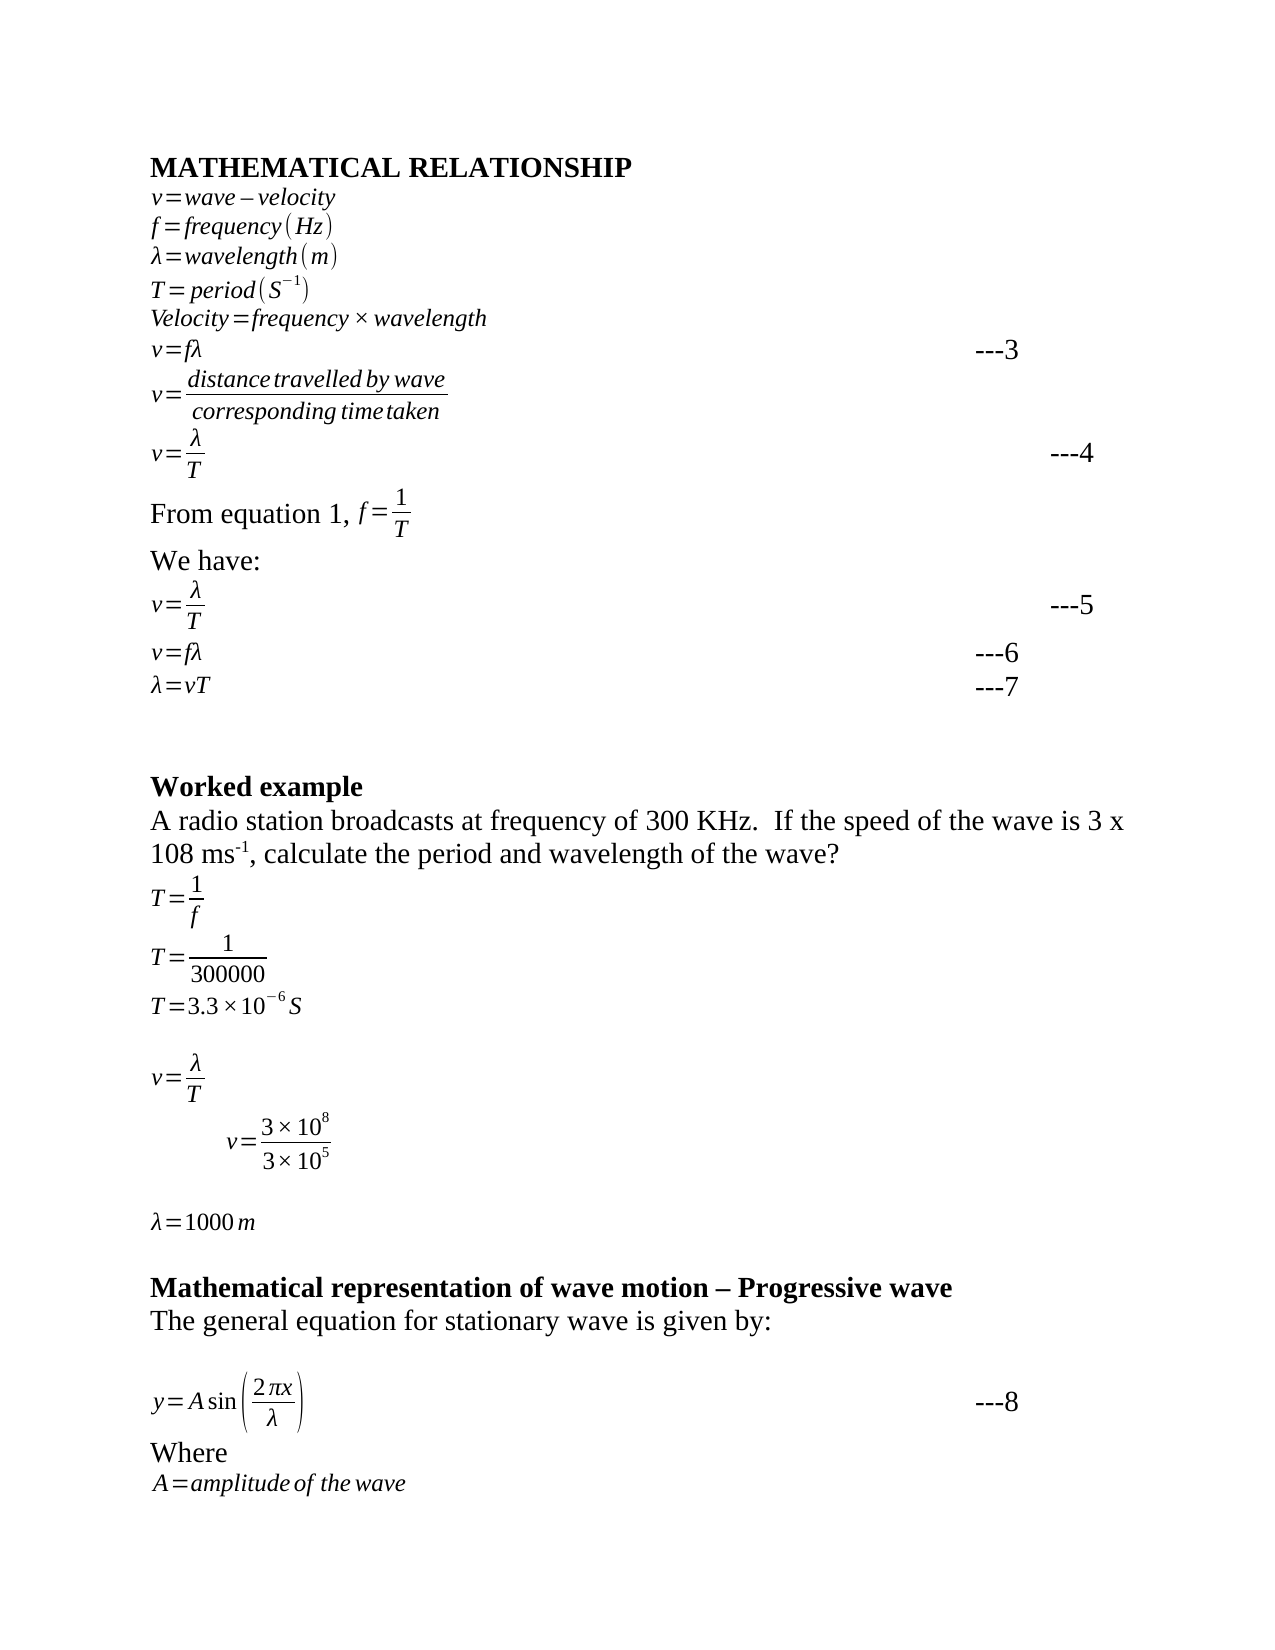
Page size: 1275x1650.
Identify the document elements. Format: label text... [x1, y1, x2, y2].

text ---6 [150, 635, 1125, 669]
text The general equation for stationary wave is given by: [150, 1303, 1125, 1337]
text ---5 [150, 576, 1125, 635]
text Mathematical representation of wave motion – Progressive wave [150, 1270, 1125, 1303]
text A radio station broadcasts at frequency of 300 KHz. If the speed of the wave is 3 x 108 ms-1, calculate the period and wavelength of the wave? [150, 803, 1125, 870]
text We have: [150, 543, 1125, 576]
text ---3 [150, 332, 1125, 366]
text ---8 [150, 1370, 1125, 1435]
text Worked example [150, 769, 1125, 803]
text ---7 [150, 669, 1125, 702]
text MATHEMATICAL RELATIONSHIP [150, 150, 1125, 183]
text Where [150, 1435, 1125, 1469]
text From equation 1, [150, 484, 1125, 543]
text ---4 [150, 425, 1125, 484]
